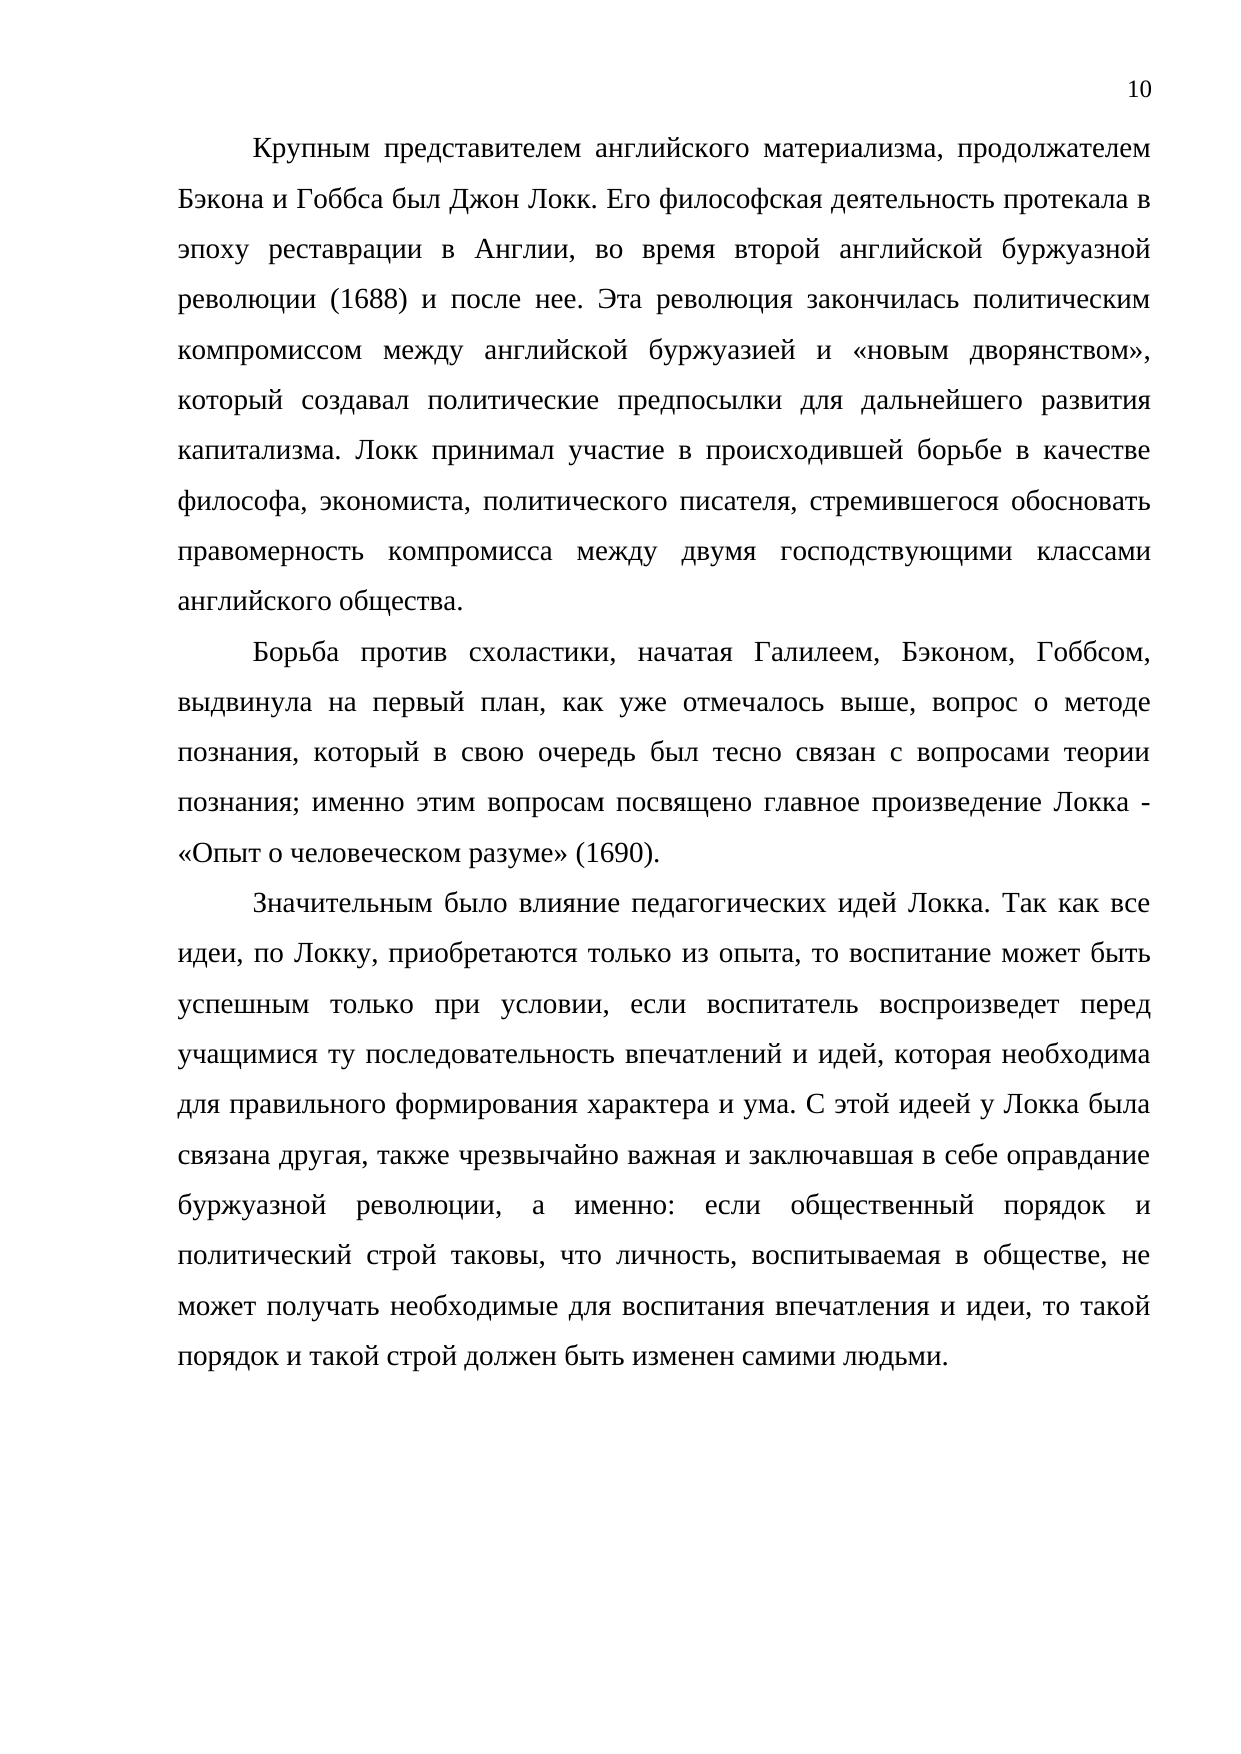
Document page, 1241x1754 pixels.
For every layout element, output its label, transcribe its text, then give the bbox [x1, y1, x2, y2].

text Значительным было влияние педагогических идей Локка. Так как все идеи, по Локку, приобретаются только из опыта, то воспитание может быть успешным только при условии, если воспитатель воспроизведет перед учащимися ту последовательность впечатлений и идей, которая необходима для правильного формирования характера и ума. С этой идеей у Локка была связана другая, также чрезвычайно важная и заключавшая в себе оправдание буржуазной революции, а именно: если общественный порядок и политический строй таковы, что личность, воспитываемая в обществе, не может получать необходимые для воспитания впечатления и идеи, то такой порядок и такой строй должен быть изменен самими людьми. [177, 885, 1152, 1372]
text Борьба против схоластики, начатая Галилеем, Бэконом, Гоббсом, выдвинула на первый план, как уже отмечалось выше, вопрос о методе познания, который в свою очередь был тесно связан с вопросами теории познания; именно этим вопросам посвящено главное произведение Локка - «Опыт о человеческом разуме» (1690). [177, 634, 1152, 868]
text Крупным представителем английского материализма, продолжателем Бэкона и Гоббса был Джон Локк. Его философская деятельность протекала в эпоху реставрации в Англии, во время второй английской буржуазной революции (1688) и после нее. Эта революция закончилась политическим компромиссом между английской буржуазией и «новым дворянством», который создавал политические предпосылки для дальнейшего развития капитализма. Локк принимал участие в происходившей борьбе в качестве философа, экономиста, политического писателя, стремившегося обосновать правомерность компромисса между двумя господствующими классами английского общества. [177, 131, 1152, 617]
